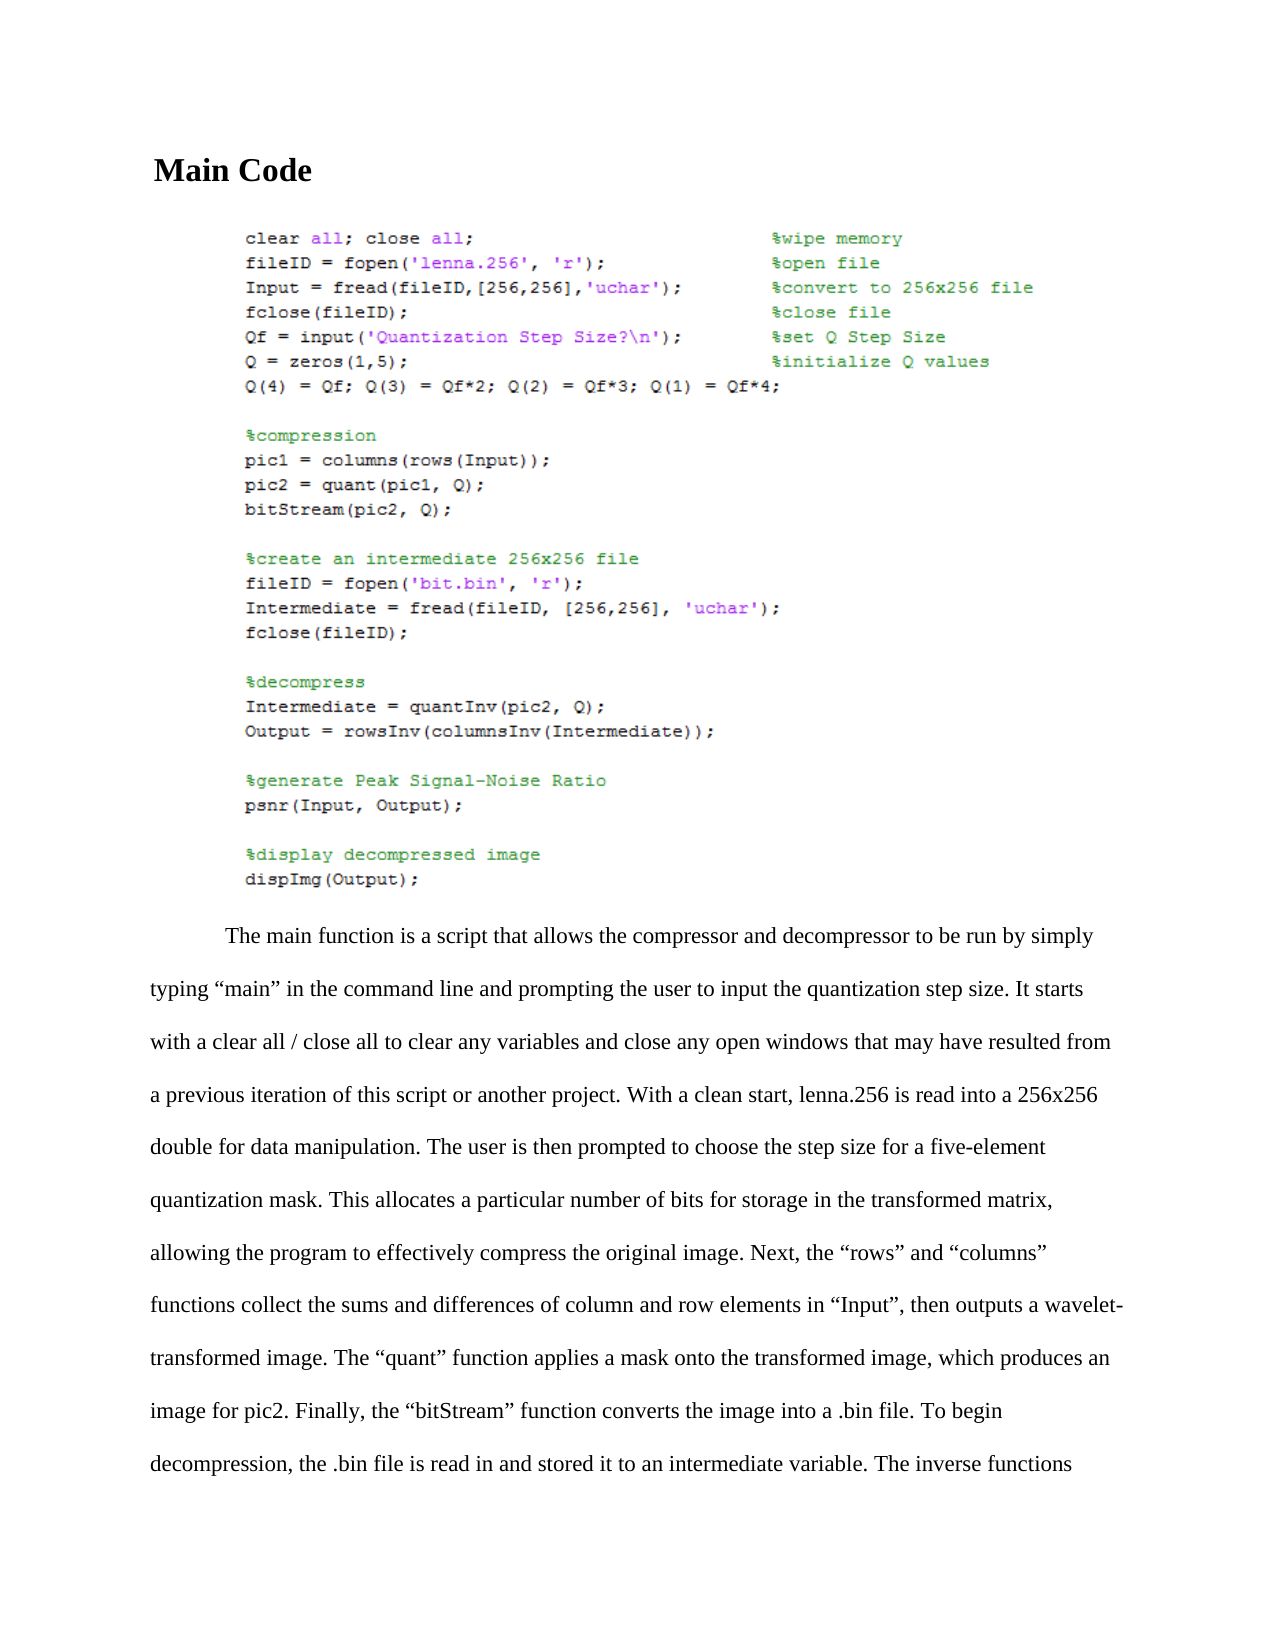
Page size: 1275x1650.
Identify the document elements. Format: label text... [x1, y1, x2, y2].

subtitle Main Code [150, 150, 1125, 188]
picture [237, 226, 1038, 897]
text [150, 922, 1125, 1476]
